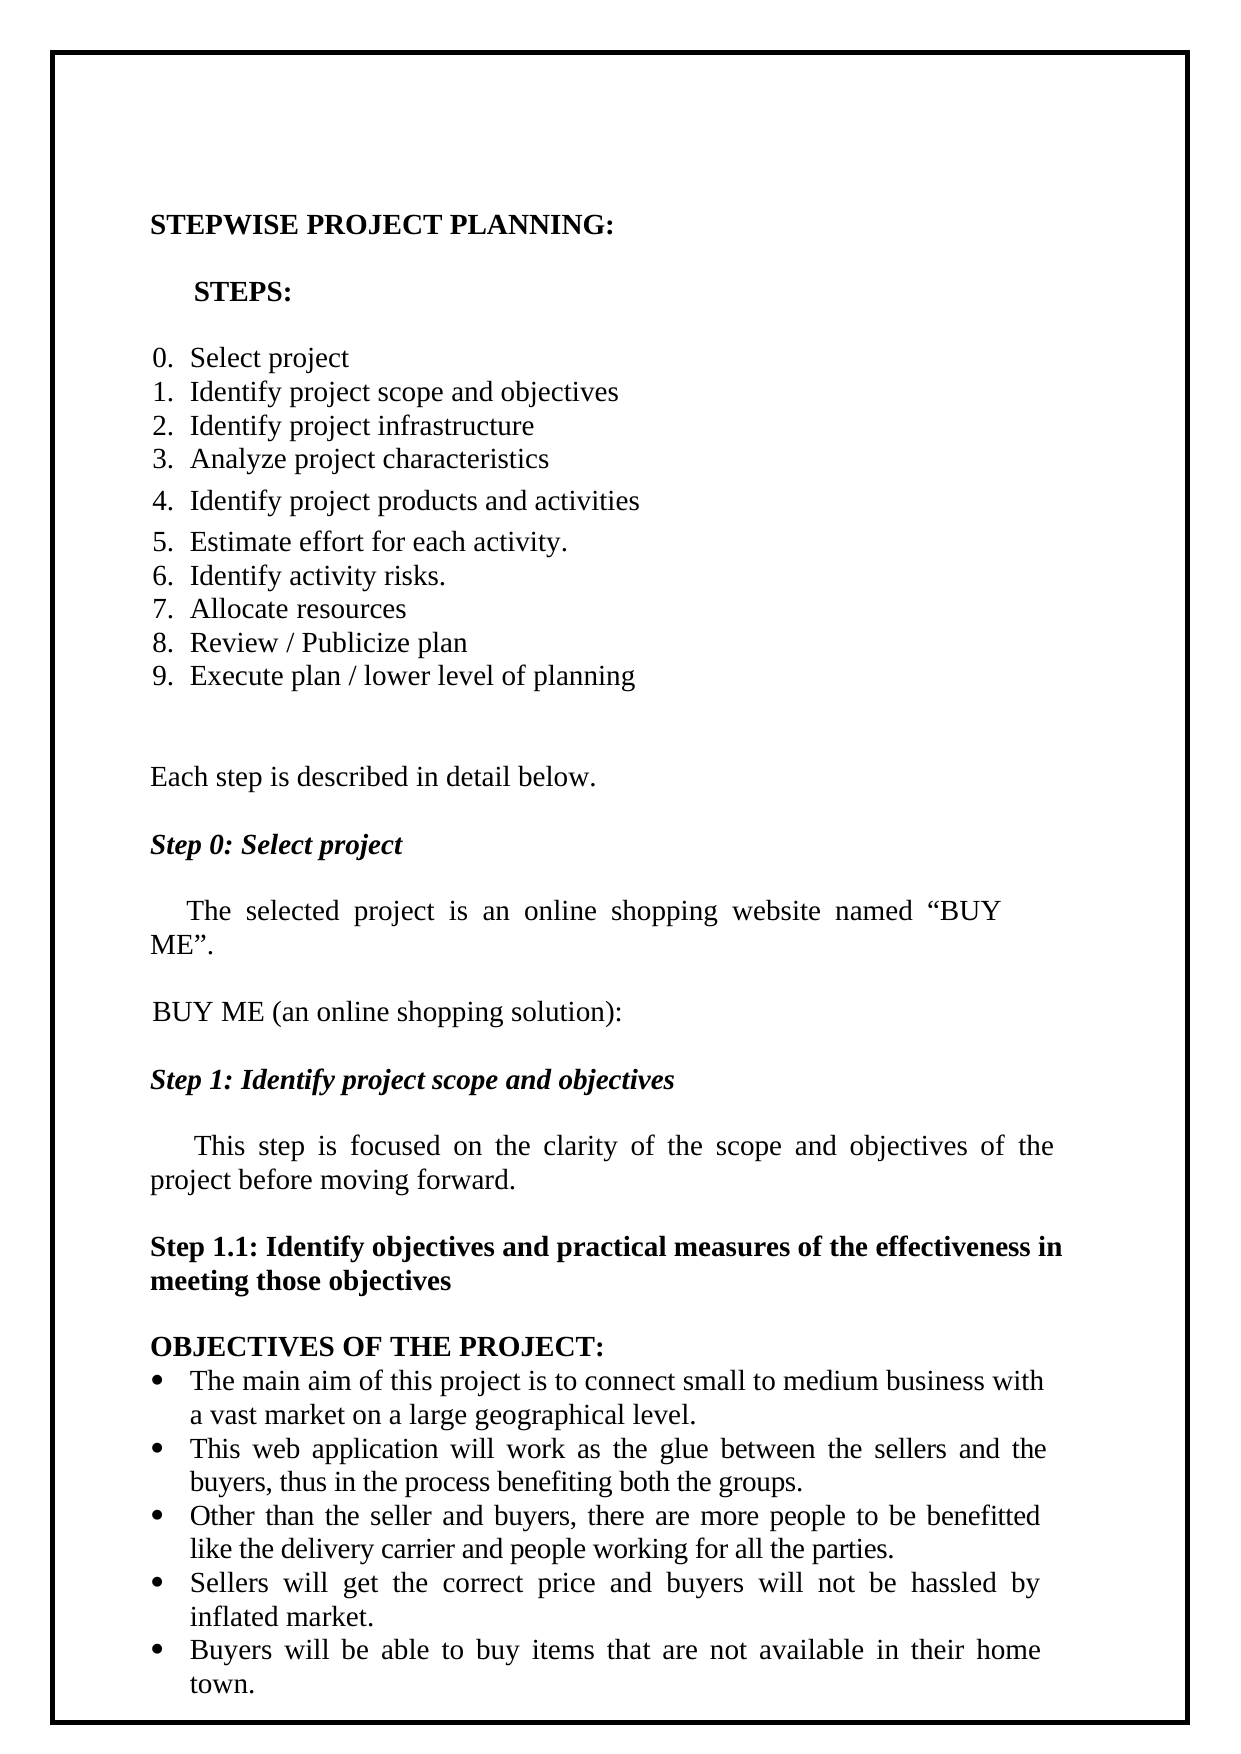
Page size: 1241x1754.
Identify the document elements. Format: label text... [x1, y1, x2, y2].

list Buyers will be able to buy items that are not available in their home town. [152, 1632, 1042, 1699]
list Identify activity risks. [152, 558, 517, 591]
subtitle STEPWISE PROJECT PLANNING: STEPS: [150, 207, 617, 308]
list This web application will work as the glue between the sellers and the buyers, thus in the process benefiting both the groups. [152, 1431, 1048, 1498]
text Each step is described in detail below. [150, 759, 1142, 793]
list Allocate resources [152, 591, 517, 625]
subtitle Step 1.1: Identify objectives and practical measures of the effectiveness in meeting those objectives [150, 1229, 1072, 1297]
list Sellers will get the correct price and buyers will not be hassled by inflated market. [152, 1565, 1042, 1632]
list The main aim of this project is to connect small to medium business with a vast market on a large geographical level. [152, 1363, 1045, 1431]
list Review / Publicize plan [152, 625, 517, 658]
text OBJECTIVES OF THE PROJECT: [150, 1330, 1142, 1363]
text Step 0: Select project [150, 827, 1142, 860]
text This step is focused on the clarity of the scope and objectives of the project before moving forward. [150, 1128, 1054, 1196]
list Identify project scope and objectives [152, 374, 677, 408]
text The selected project is an online shopping website named “BUY ME”. [150, 893, 1003, 961]
list Execute plan / lower level of planning [152, 658, 1142, 692]
list Identify project products and activities [152, 483, 698, 517]
list Analyze project characteristics [152, 442, 1142, 475]
list Estimate effort for each activity. [152, 524, 698, 558]
text BUY ME (an online shopping solution): [150, 994, 1142, 1028]
list Other than the seller and buyers, there are more people to be benefitted like the delivery carrier and people working for all the parties. [152, 1498, 1042, 1565]
text Step 1: Identify project scope and objectives [150, 1062, 1142, 1096]
list Identify project infrastructure [152, 408, 677, 442]
list Select project [152, 342, 1142, 374]
